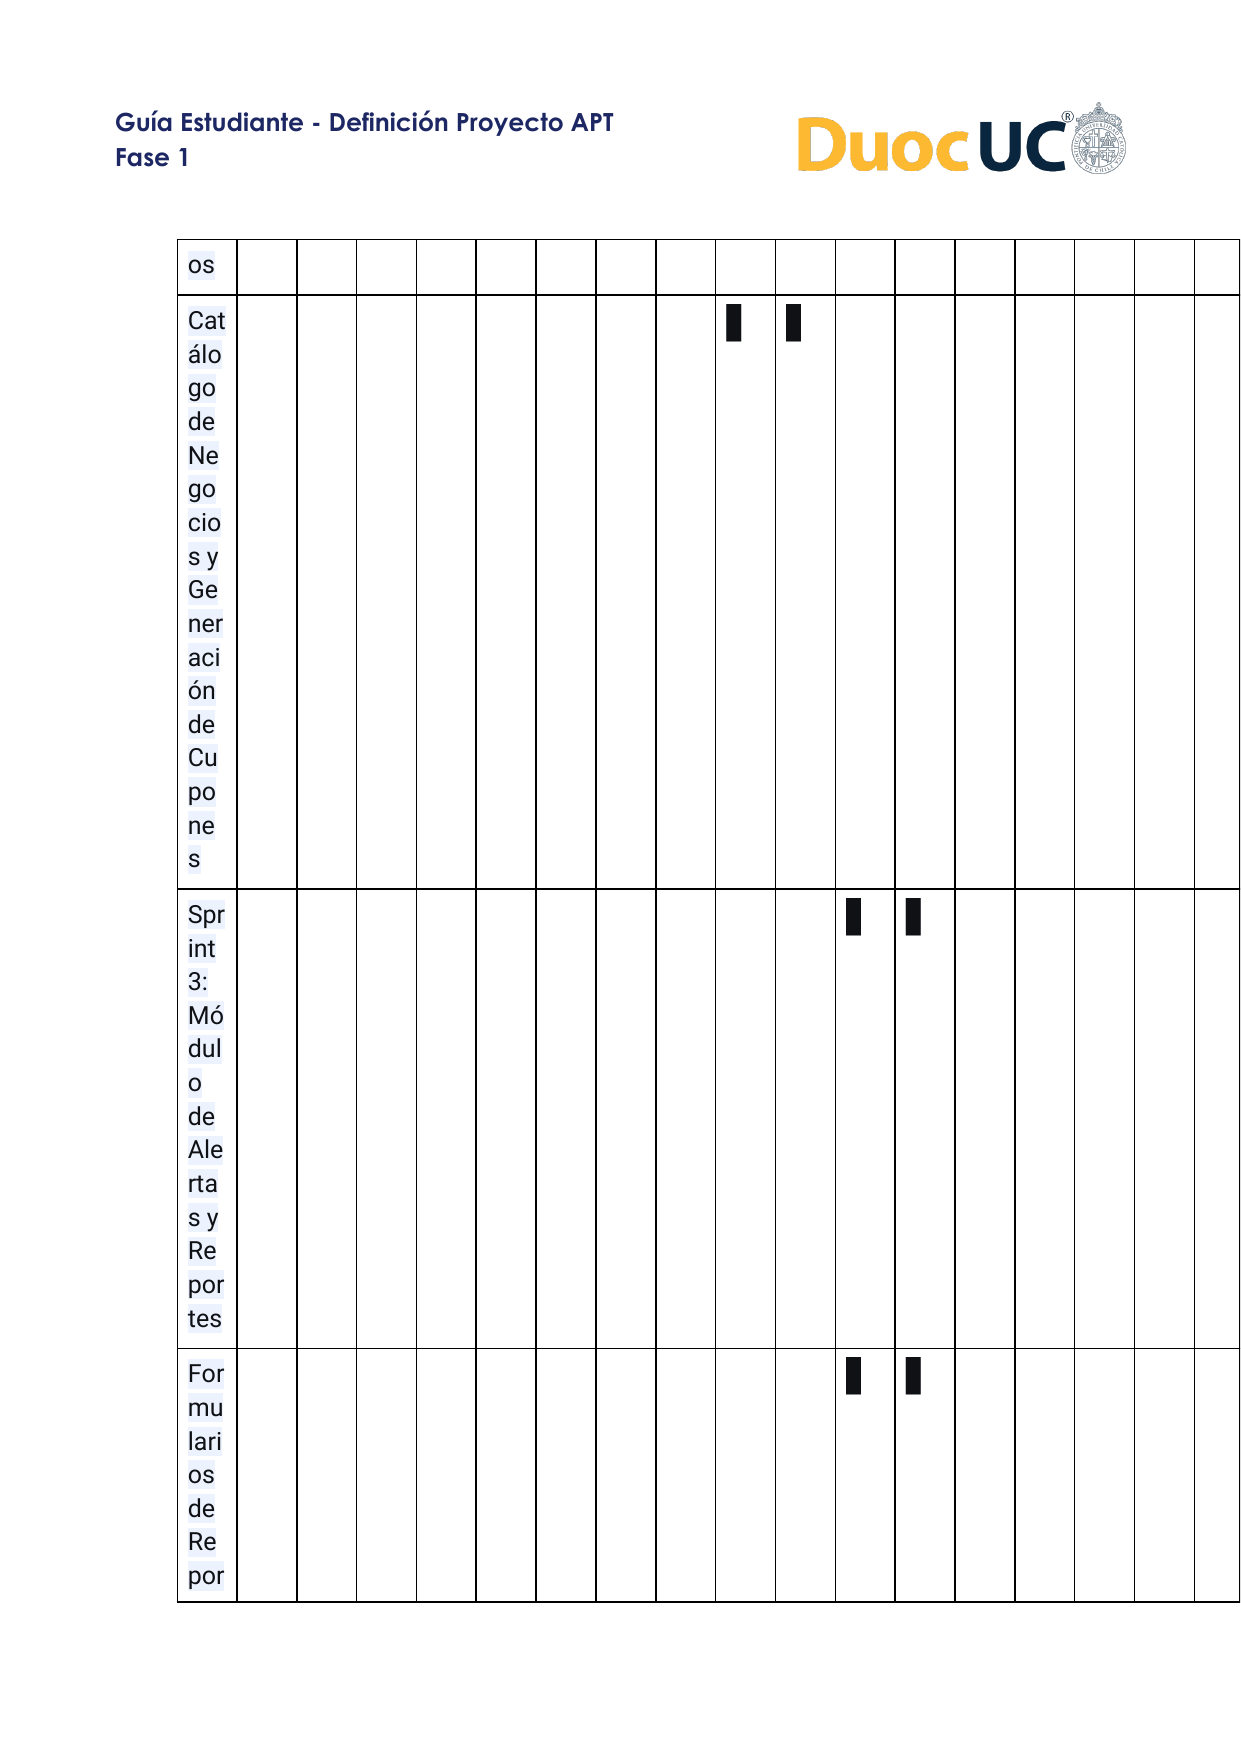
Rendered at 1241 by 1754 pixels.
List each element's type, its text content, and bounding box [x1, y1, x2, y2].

table_cell [776, 890, 835, 1347]
table_cell [537, 1349, 595, 1601]
table_cell [298, 1349, 356, 1601]
table_cell [657, 1349, 715, 1601]
table_cell [357, 240, 416, 294]
table_cell [537, 296, 595, 888]
table_cell [1195, 1349, 1239, 1601]
table_cell [1075, 240, 1134, 294]
table_cell Catálogo de Negocios y Generación de Cupones [178, 296, 236, 888]
table_cell [896, 1349, 954, 1601]
table_cell [1075, 296, 1134, 888]
table_cell [537, 240, 595, 294]
table_cell [477, 1349, 535, 1601]
table_cell [238, 240, 296, 294]
table_cell [1075, 1349, 1134, 1601]
table_cell [716, 240, 775, 294]
table_cell [477, 296, 535, 888]
table_cell [956, 240, 1014, 294]
table_cell [836, 240, 894, 294]
table_cell [238, 296, 296, 888]
table_cell [956, 296, 1014, 888]
table_cell [896, 890, 954, 1347]
table_cell [238, 890, 296, 1347]
table_cell [597, 890, 655, 1347]
table_cell [238, 1349, 296, 1601]
table_cell [836, 296, 894, 888]
table_cell [477, 890, 535, 1347]
table_cell [597, 296, 655, 888]
table_cell [716, 1349, 775, 1601]
table_cell [776, 240, 835, 294]
table_cell [716, 890, 775, 1347]
table_cell [1075, 890, 1134, 1347]
table_cell [836, 1349, 894, 1601]
table_cell [1135, 1349, 1194, 1601]
table_cell [1195, 890, 1239, 1347]
table_cell [357, 1349, 416, 1601]
table_cell [956, 1349, 1014, 1601]
table_cell [417, 890, 475, 1347]
picture [798, 102, 1126, 174]
table_cell [1195, 240, 1239, 294]
table_cell [716, 296, 775, 888]
table_cell [657, 240, 715, 294]
table_cell [657, 890, 715, 1347]
table_cell [776, 296, 835, 888]
table_cell [1016, 240, 1074, 294]
table_cell Sprint 3: Módulo de Alertas y Reportes [178, 890, 236, 1347]
table_cell [597, 1349, 655, 1601]
table_cell [776, 1349, 835, 1601]
table_cell Sprint 2: Módulo de Beneficios y Convenios [178, 240, 236, 294]
table_cell [298, 240, 356, 294]
table_cell [1016, 296, 1074, 888]
table_cell [537, 890, 595, 1347]
table_cell [1016, 1349, 1074, 1601]
table_cell [417, 240, 475, 294]
table_cell [896, 240, 954, 294]
table_cell [357, 296, 416, 888]
table_cell [956, 890, 1014, 1347]
table_cell Formularios de Reporte e Integración con SoSafe [178, 1349, 236, 1601]
table_cell [1195, 296, 1239, 888]
table_cell [417, 1349, 475, 1601]
table_cell [298, 296, 356, 888]
table_cell [417, 296, 475, 888]
table_cell [836, 890, 894, 1347]
table_cell [597, 240, 655, 294]
table_cell [1135, 240, 1194, 294]
table_cell [657, 296, 715, 888]
table_cell [477, 240, 535, 294]
table_cell [298, 890, 356, 1347]
table_cell [1016, 890, 1074, 1347]
table_cell [1135, 296, 1194, 888]
table_cell [1135, 890, 1194, 1347]
table_cell [896, 296, 954, 888]
table_cell [357, 890, 416, 1347]
